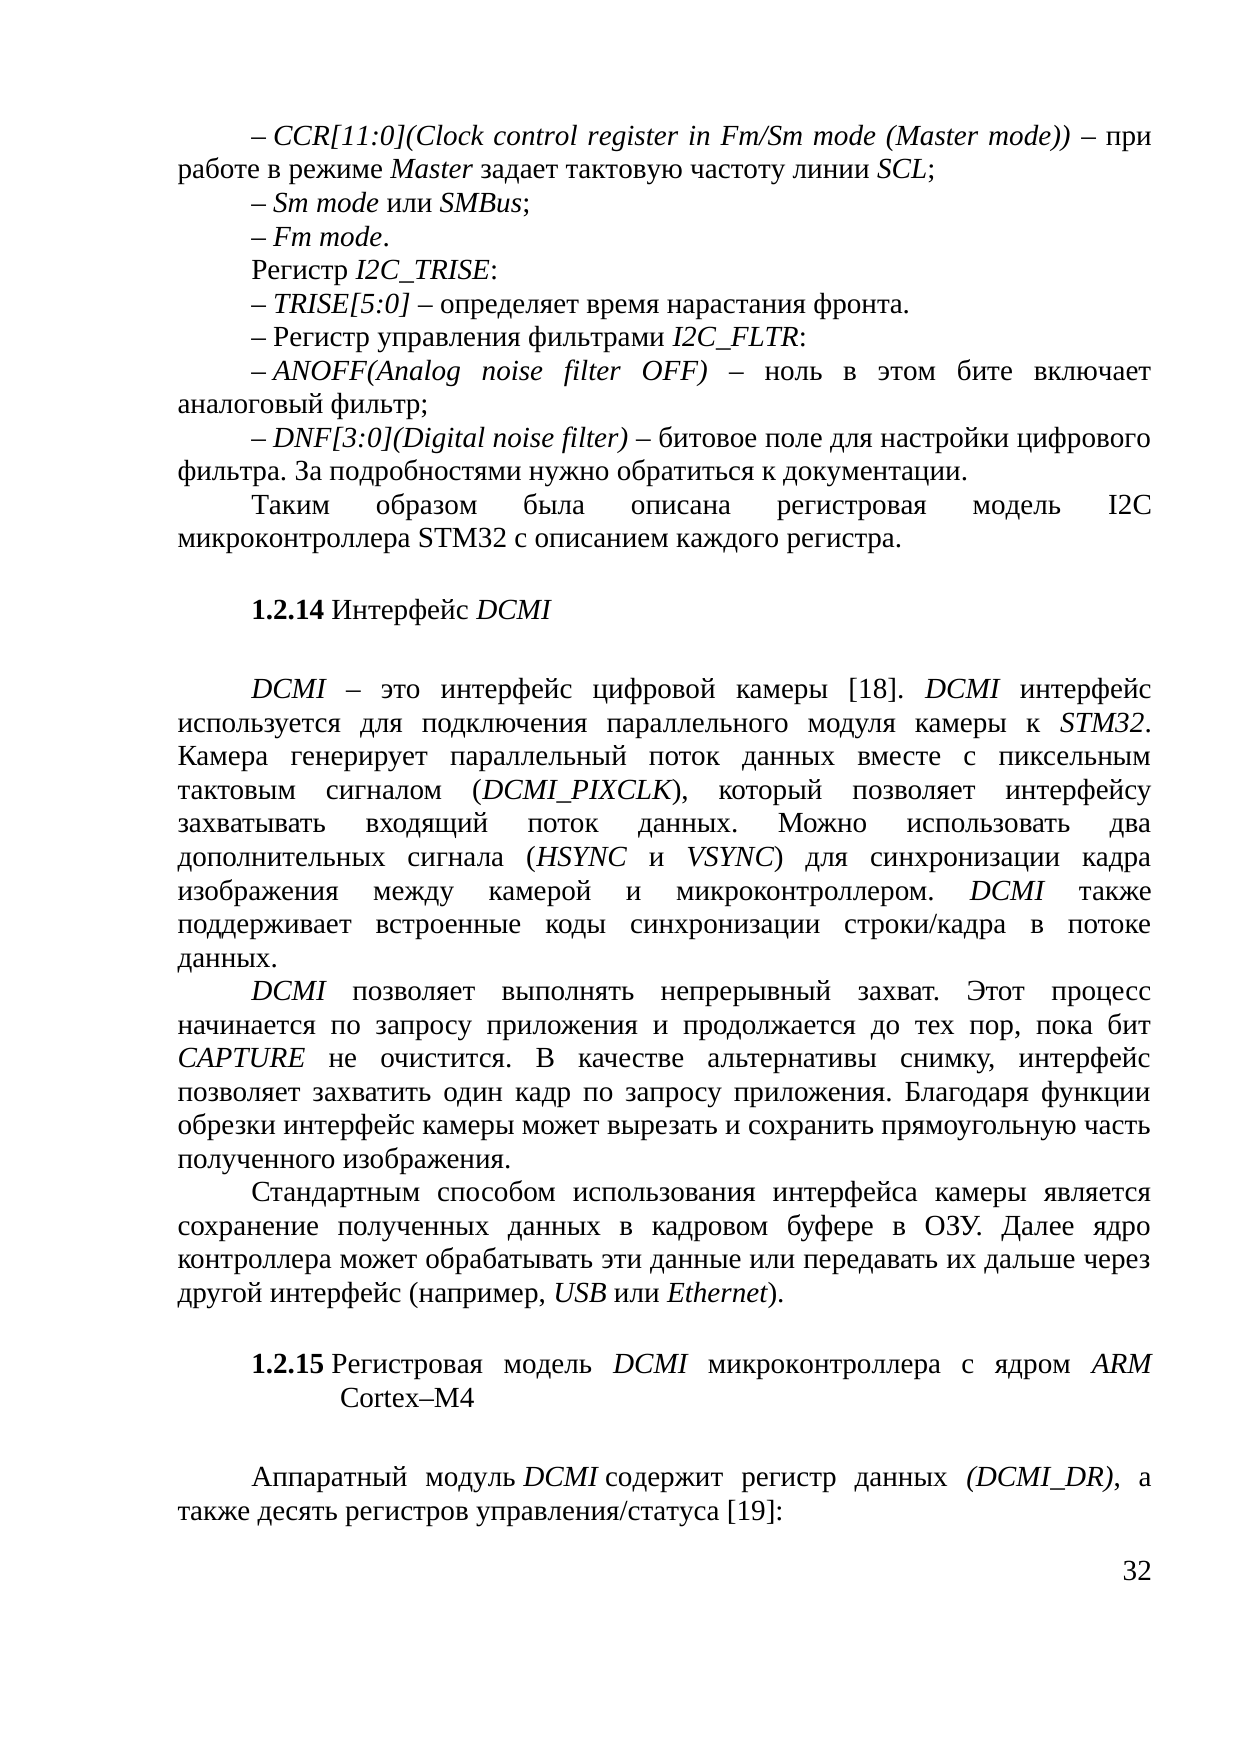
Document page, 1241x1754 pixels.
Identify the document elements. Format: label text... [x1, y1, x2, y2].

subtitle 1.2.15 Регистровая модель DCMI микроконтроллера с ядром ARM Cortex–M4 [251, 1346, 1152, 1413]
text DCMI позволяет выполнять непрерывный захват. Этот процесс начинается по запросу приложения и продолжается до тех пор, пока бит CAPTURE не очистится. В качестве альтернативы снимку, интерфейс позволяет захватить один кадр по запросу приложения. Благодаря функции обрезки интерфейс камеры может вырезать и сохранить прямоугольную часть полученного изображения. [177, 973, 1152, 1174]
text Стандартным способом использования интерфейса камеры является сохранение полученных данных в кадровом буфере в ОЗУ. Далее ядро контроллера может обрабатывать эти данные или передавать их дальше через другой интерфейс (например, USB или Ethernet). [177, 1174, 1152, 1309]
text Аппаратный модуль DCMI содержит регистр данных (DCMI_DR), а также десять регистров управления/статуса [19]: [177, 1459, 1152, 1527]
text – CCR[11:0](Clock control register in Fm/Sm mode (Master mode)) – при работе в режиме Master задает тактовую частоту линии SCL; [177, 118, 1152, 185]
text – TRISE[5:0] – определяет время нарастания фронта. [177, 286, 1152, 319]
text Таким образом была описана регистровая модель I2C микроконтроллера STM32 с описанием каждого регистра. [177, 487, 1152, 554]
text – DNF[3:0](Digital noise filter) – битовое поле для настройки цифрового фильтра. За подробностями нужно обратиться к документации. [177, 420, 1152, 487]
text – ANOFF(Analog noise filter OFF) – ноль в этом бите включает аналоговый фильтр; [177, 353, 1152, 420]
text DCMI – это интерфейс цифровой камеры [18]. DCMI интерфейс используется для подключения параллельного модуля камеры к SТМ32. Камера генерирует параллельный поток данных вместе с пиксельным тактовым сигналом (DCMI_PIXCLK), который позволяет интерфейсу захватывать входящий поток данных. Можно использовать два дополнительных сигнала (HSYNC и VSYNC) для синхронизации кадра изображения между камерой и микроконтроллером. DCMI также поддерживает встроенные коды синхронизации строки/кадра в потоке данных. [177, 671, 1152, 973]
subtitle 1.2.14 Интерфейс DCMI [251, 592, 1152, 625]
text Регистр I2C_TRISE: [177, 252, 1152, 286]
text – Sm mode или SMBus; [177, 185, 1152, 219]
text – Регистр управления фильтрами I2C_FLTR: [177, 319, 1152, 353]
text – Fm mode. [177, 219, 1152, 252]
